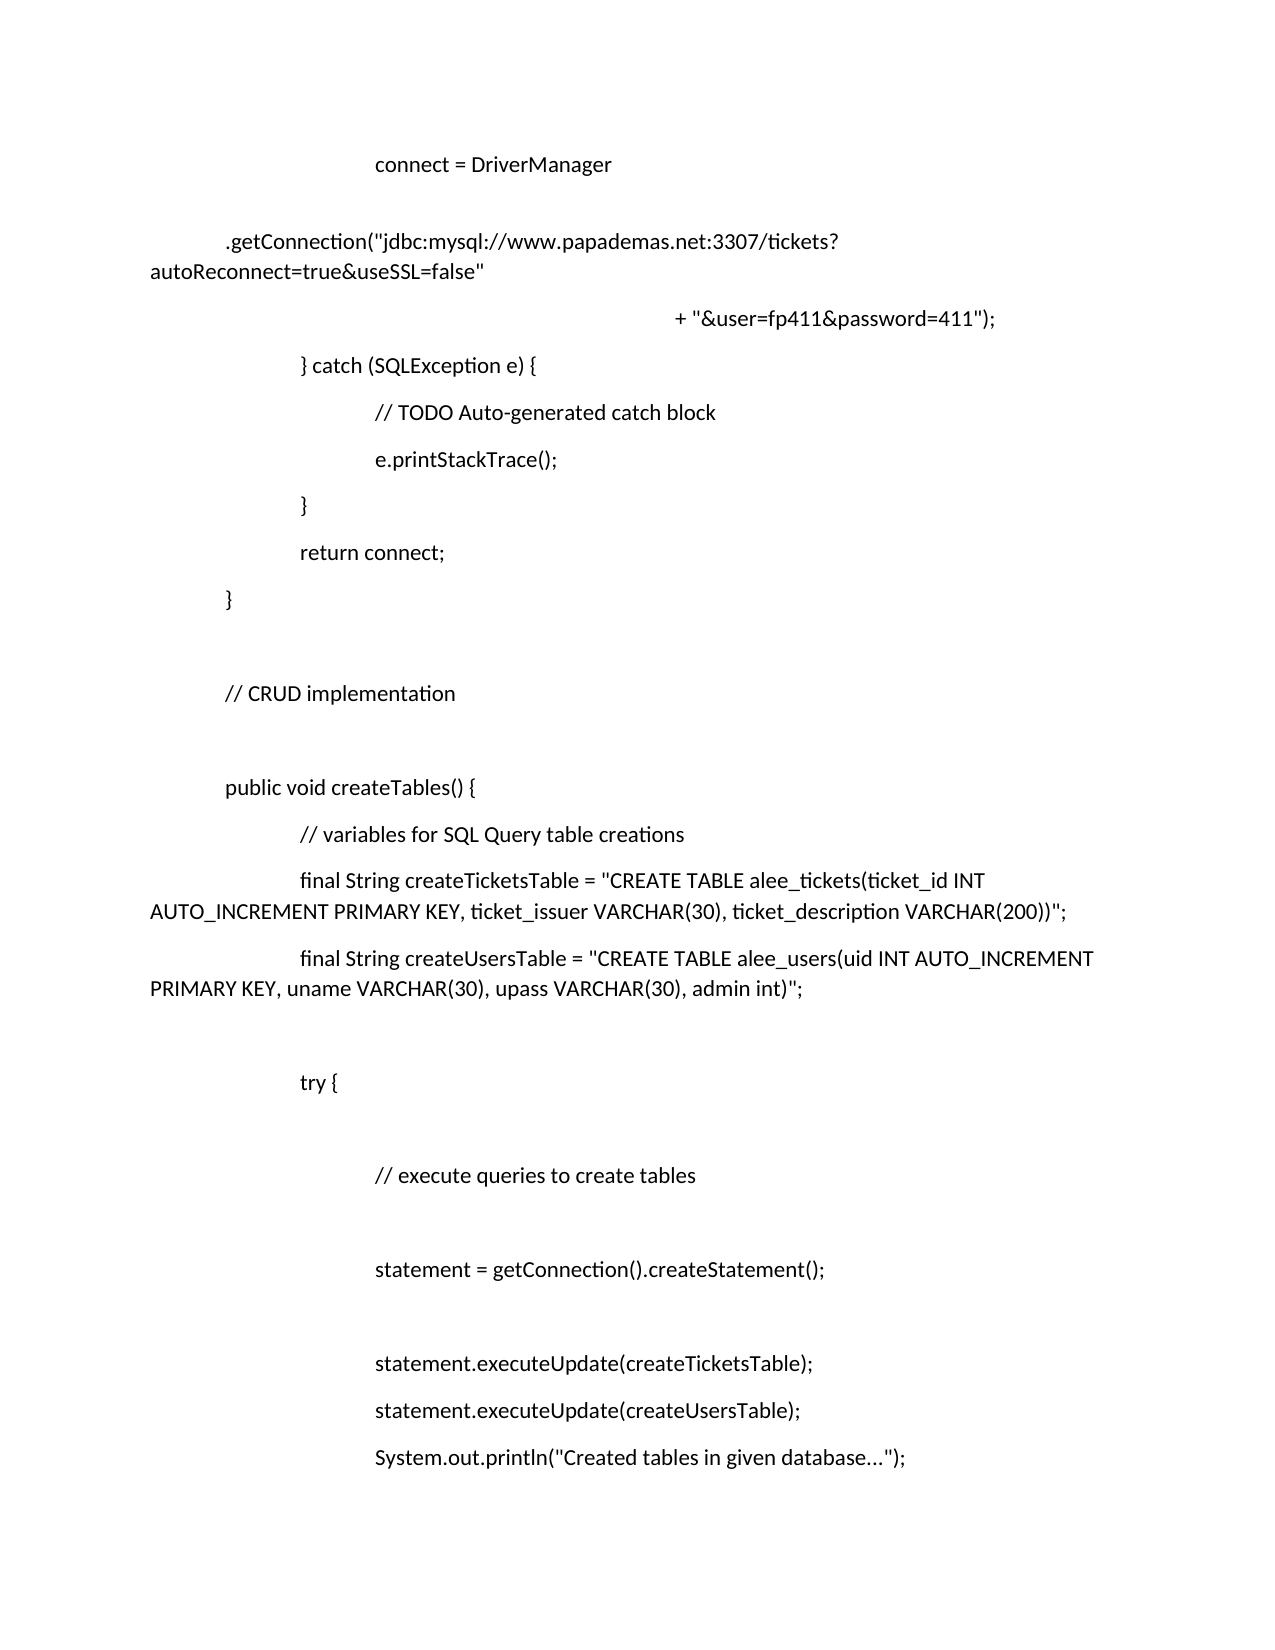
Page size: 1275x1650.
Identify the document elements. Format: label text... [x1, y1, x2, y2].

text connect = DriverManager [150, 150, 1125, 178]
text public void createTables() { [150, 773, 1125, 801]
text } [150, 585, 1125, 613]
text .getConnection("jdbc:mysql://www.papademas.net:3307/tickets?autoReconnect=true&useSSL=false" [150, 197, 1125, 285]
text final String createUsersTable = "CREATE TABLE alee_users(uid INT AUTO_INCREMENT PRIMARY KEY, uname VARCHAR(30), upass VARCHAR(30), admin int)"; [150, 944, 1125, 1002]
text + "&user=fp411&password=411"); [150, 304, 1125, 332]
text } catch (SQLException e) { [150, 351, 1125, 379]
text e.printStackTrace(); [150, 445, 1125, 473]
text // TODO Auto-generated catch block [150, 398, 1125, 426]
text statement.executeUpdate(createUsersTable); [150, 1396, 1125, 1424]
text return connect; [150, 538, 1125, 567]
text final String createTicketsTable = "CREATE TABLE alee_tickets(ticket_id INT AUTO_INCREMENT PRIMARY KEY, ticket_issuer VARCHAR(30), ticket_description VARCHAR(200))"; [150, 867, 1125, 925]
text // variables for SQL Query table creations [150, 820, 1125, 848]
text // CRUD implementation [150, 679, 1125, 707]
text System.out.println("Created tables in given database..."); [150, 1443, 1125, 1471]
text statement.executeUpdate(createTicketsTable); [150, 1349, 1125, 1377]
text } [150, 492, 1125, 520]
text statement = getConnection().createStatement(); [150, 1255, 1125, 1283]
text try { [150, 1068, 1125, 1096]
text // execute queries to create tables [150, 1161, 1125, 1189]
